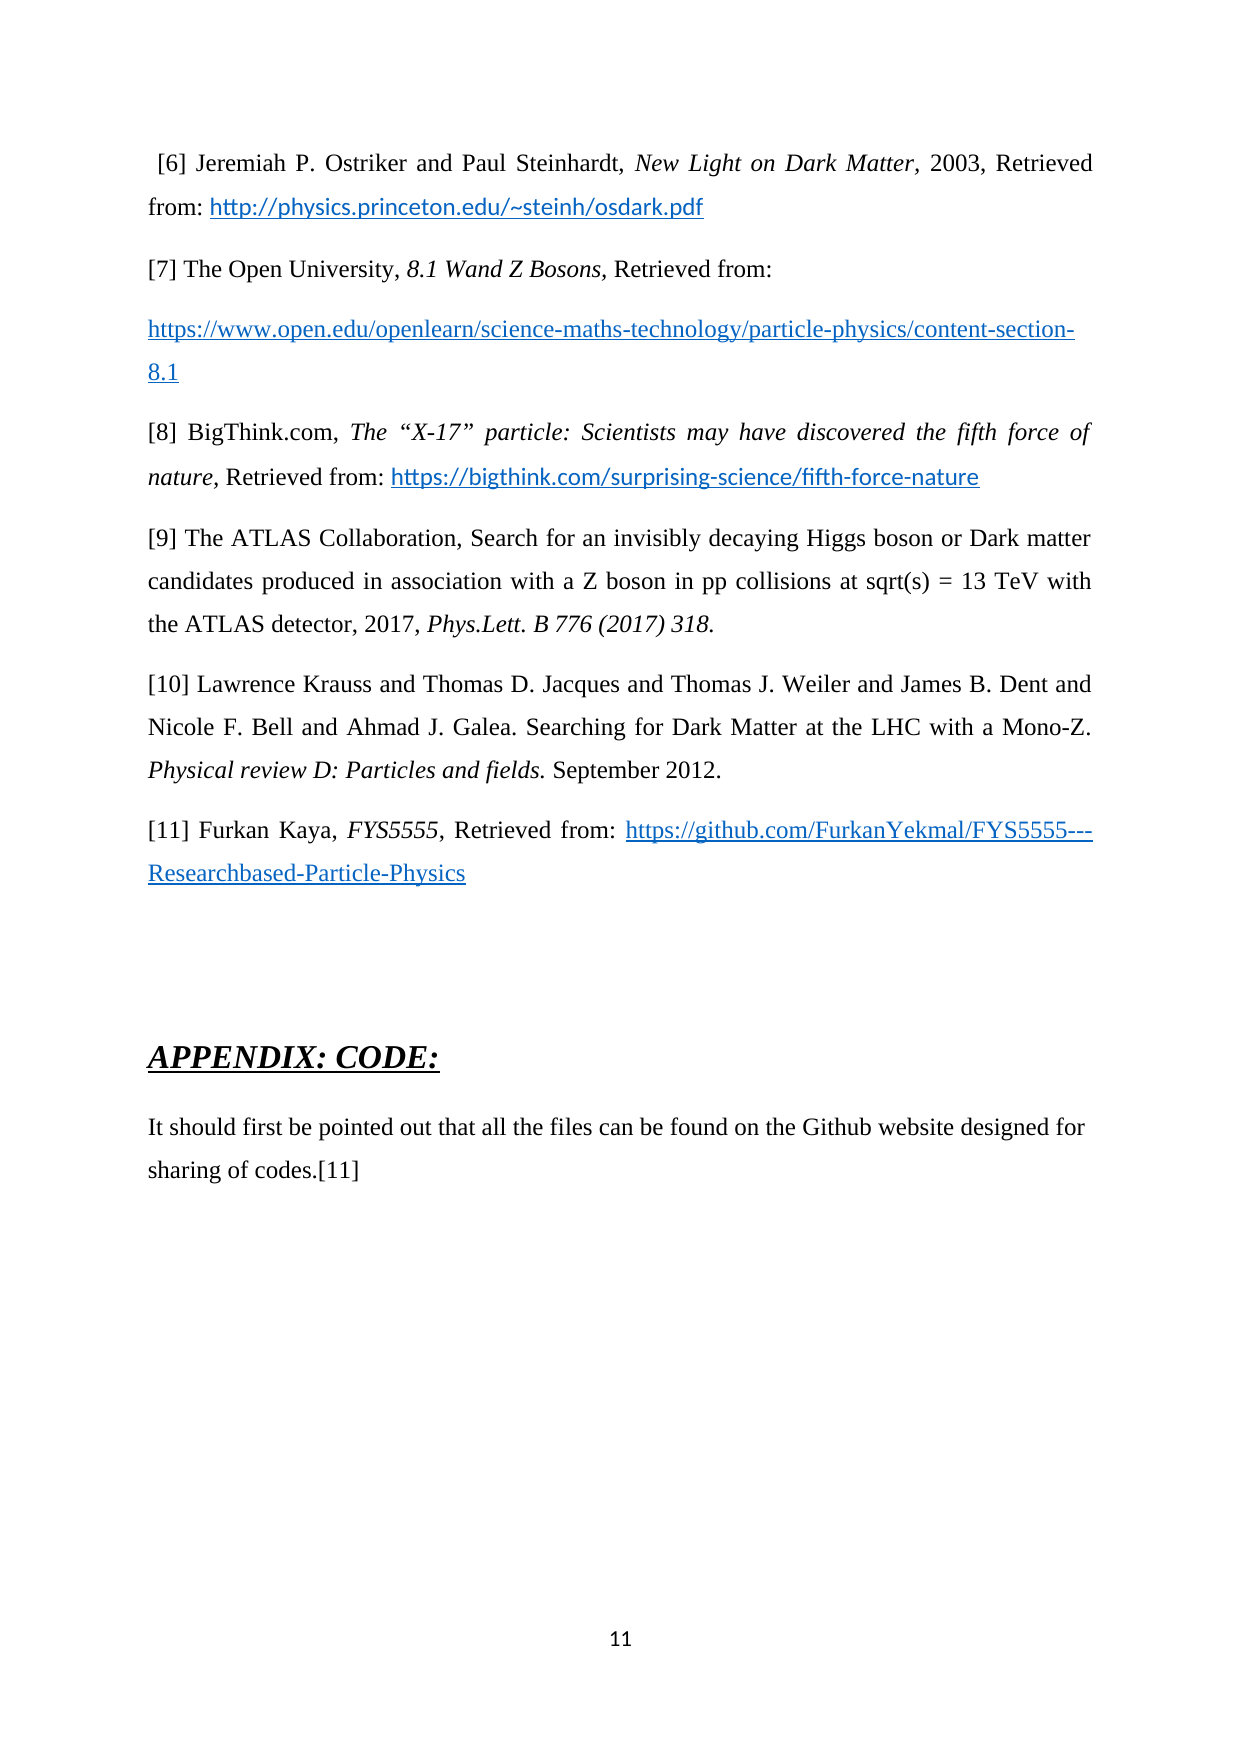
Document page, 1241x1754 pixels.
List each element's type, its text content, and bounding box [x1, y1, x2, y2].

text [10] Lawrence Krauss and Thomas D. Jacques and Thomas J. Weiler and James B. Dent and Nicole F. Bell and Ahmad J. Galea. Searching for Dark Matter at the LHC with a Mono-Z. Physical review D: Particles and fields. September 2012. [148, 669, 1093, 784]
text APPENDIX: CODE: [148, 1038, 1093, 1076]
text [9] The ATLAS Collaboration, Search for an invisibly decaying Higgs boson or Dark matter candidates produced in association with a Z boson in pp collisions at sqrt(s) = 13 TeV with the ATLAS detector, 2017, Phys.Lett. B 776 (2017) 318. [148, 523, 1093, 638]
text [6] Jeremiah P. Ostriker and Paul Steinhardt, New Light on Dark Matter, 2003, Retrieved from: http://physics.princeton.edu/~steinh/osdark.pdf [148, 148, 1093, 222]
text It should first be pointed out that all the files can be found on the Github website designed for sharing of codes.[11] [148, 1112, 1093, 1184]
text https://www.open.edu/openlearn/science-maths-technology/particle-physics/content-section-8.1 [148, 314, 1093, 386]
text [8] BigThink.com, The “X-17” particle: Scientists may have discovered the fifth force of nature, Retrieved from: https://bigthink.com/surprising-science/fifth-force-nature [148, 417, 1093, 491]
text [11] Furkan Kaya, FYS5555, Retrieved from: https://github.com/FurkanYekmal/FYS5555---Researchbased-Particle-Physics [148, 815, 1093, 887]
text [7] The Open University, 8.1 Wand Z Bosons, Retrieved from: [148, 254, 1093, 283]
